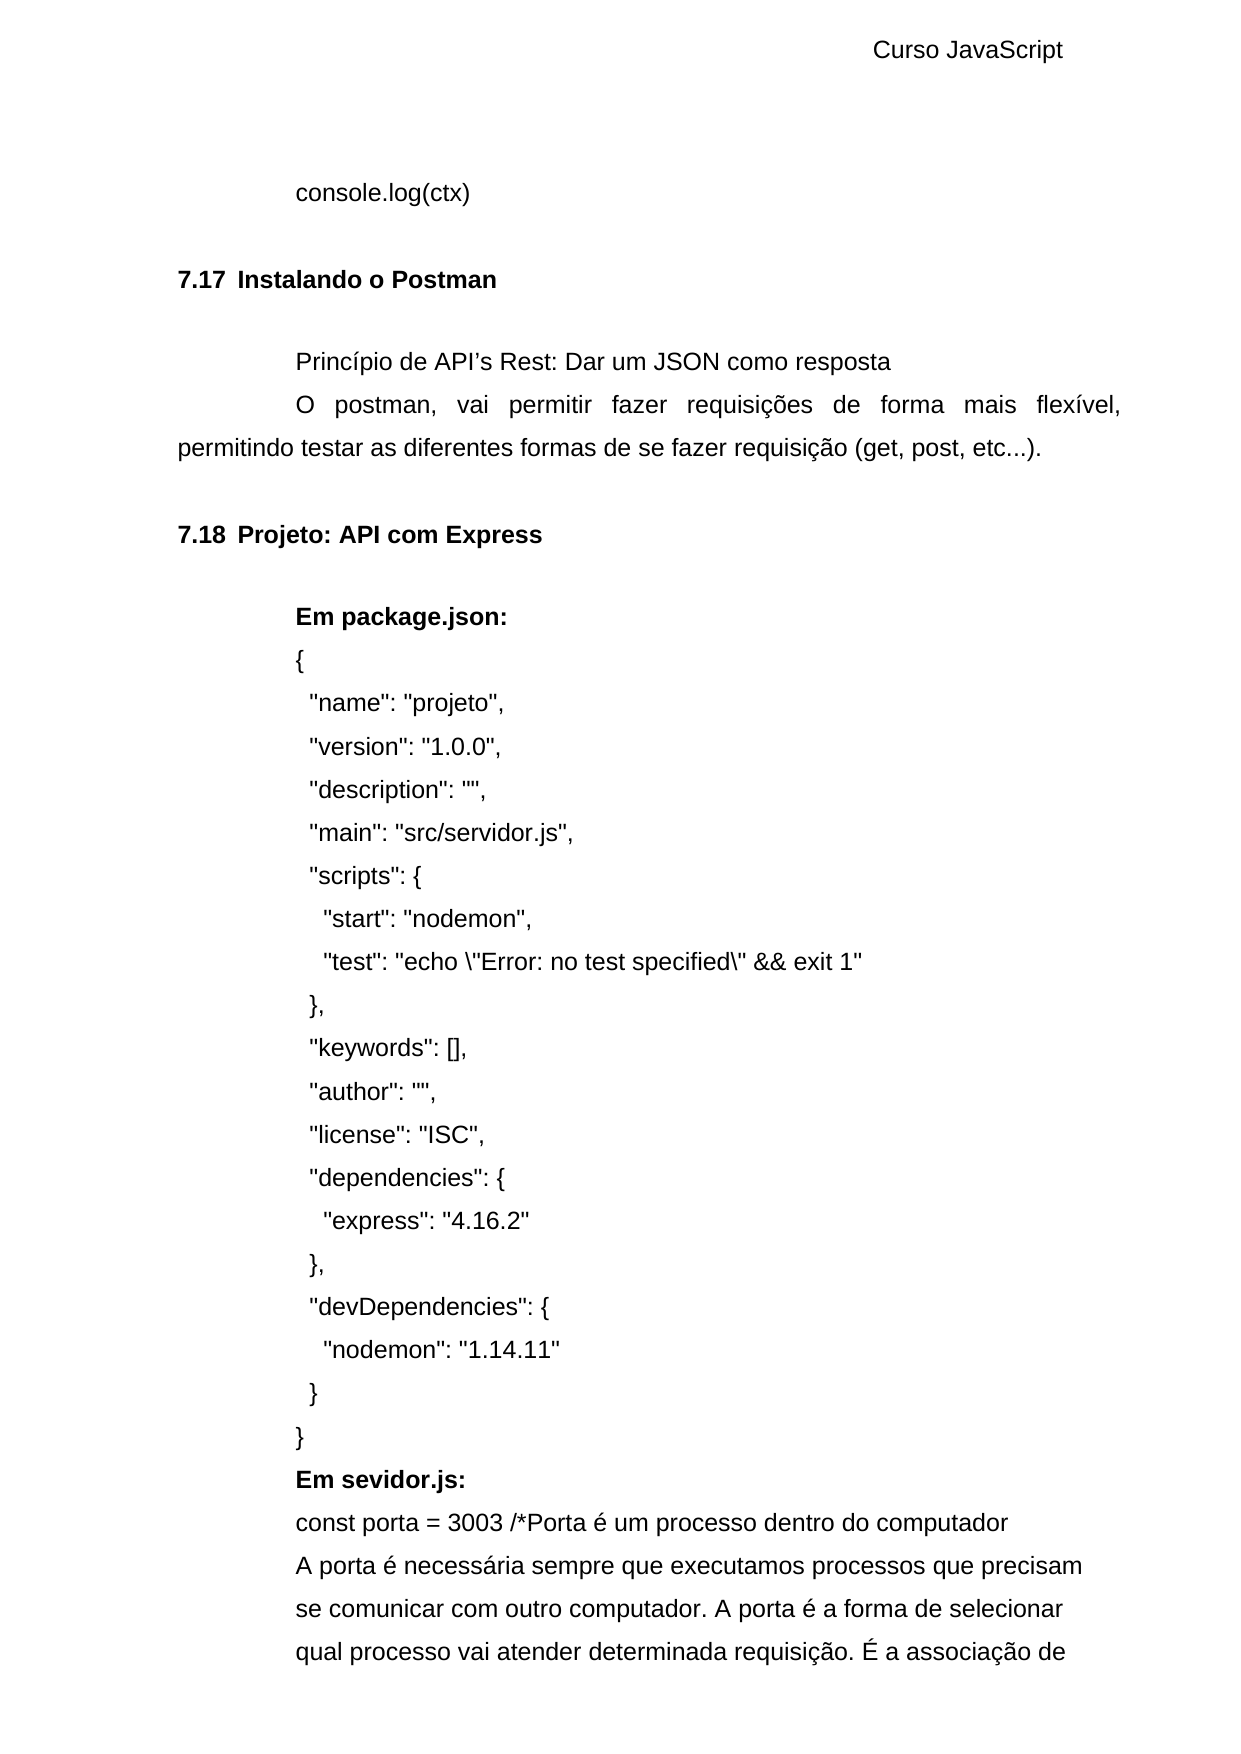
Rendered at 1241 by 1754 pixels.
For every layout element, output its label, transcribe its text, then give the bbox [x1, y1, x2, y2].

text O postman, vai permitir fazer requisições de forma mais flexível, permitindo testar as diferentes formas de se fazer requisição (get, post, etc...). [177, 390, 1122, 462]
text "author": "", [177, 1076, 1122, 1105]
text } [177, 1421, 1122, 1450]
text { [177, 645, 1122, 674]
text "nodemon": "1.14.11" [177, 1335, 1122, 1364]
text "name": "projeto", [177, 688, 1122, 717]
text "keywords": [], [177, 1033, 1122, 1062]
subtitle Instalando o Postman [177, 264, 1122, 293]
text se comunicar com outro computador. A porta é a forma de selecionar [177, 1594, 1122, 1623]
text "start": "nodemon", [177, 904, 1122, 933]
text "version": "1.0.0", [177, 731, 1122, 760]
text "dependencies": { [177, 1163, 1122, 1191]
text qual processo vai atender determinada requisição. É a associação de [177, 1637, 1122, 1666]
text } [177, 1378, 1122, 1407]
text }, [177, 1249, 1122, 1278]
text "scripts": { [177, 861, 1122, 889]
text Em package.json: [177, 602, 1122, 631]
text "main": "src/servidor.js", [177, 818, 1122, 846]
text Princípio de API’s Rest: Dar um JSON como resposta [177, 347, 1122, 376]
text Em sevidor.js: [177, 1464, 1122, 1493]
text "description": "", [177, 774, 1122, 803]
subtitle Projeto: API com Express [177, 519, 1122, 548]
text A porta é necessária sempre que executamos processos que precisam [177, 1551, 1122, 1579]
text console.log(ctx) [177, 178, 1122, 207]
text "test": "echo \"Error: no test specified\" && exit 1" [177, 947, 1122, 976]
text const porta = 3003 /*Porta é um processo dentro do computador [177, 1508, 1122, 1536]
text "license": "ISC", [177, 1119, 1122, 1148]
text "devDependencies": { [177, 1292, 1122, 1321]
text }, [177, 990, 1122, 1019]
text "express": "4.16.2" [177, 1206, 1122, 1234]
